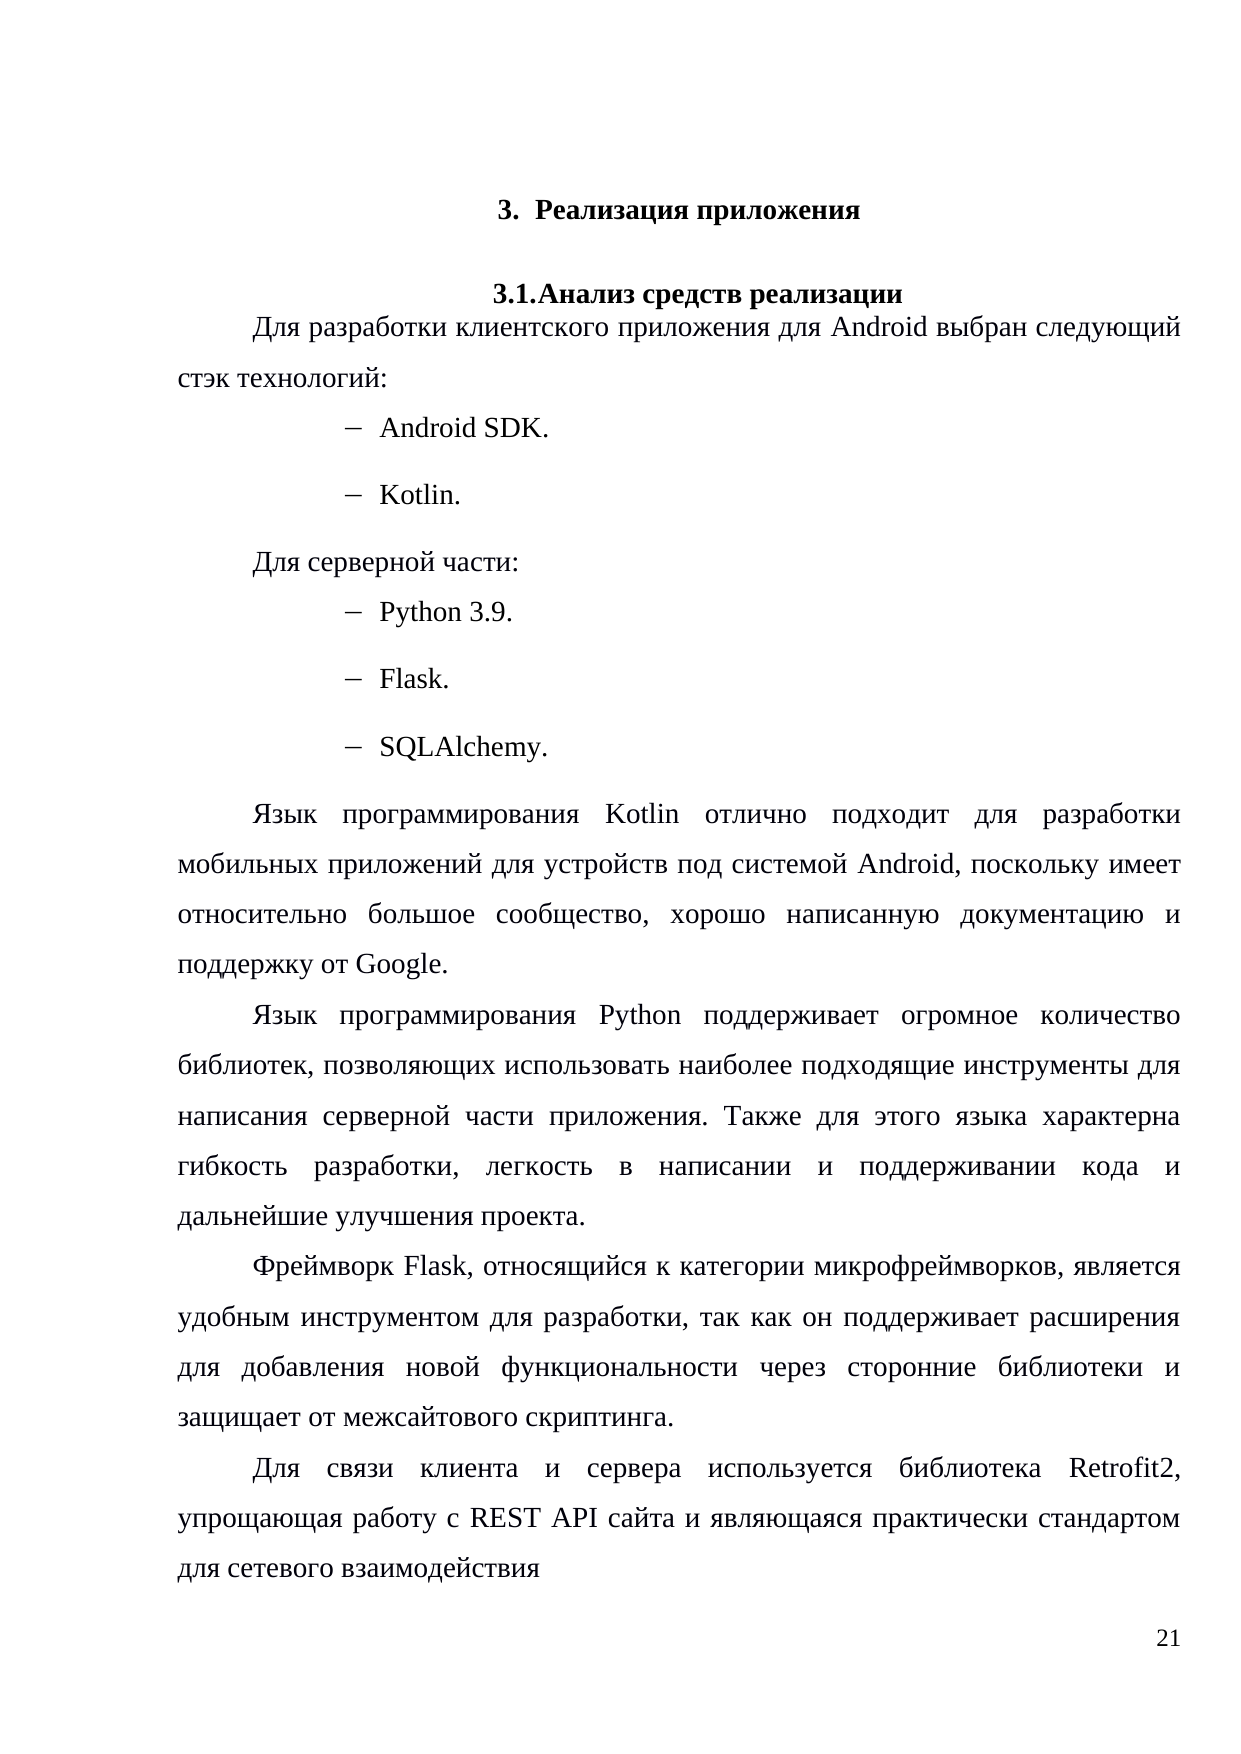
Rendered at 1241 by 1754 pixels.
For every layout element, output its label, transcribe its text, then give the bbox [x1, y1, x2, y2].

list Анализ средств реализации [215, 276, 1181, 309]
text Kotlin. [342, 477, 1181, 511]
text Flask. [342, 662, 1181, 695]
text Android SDK. [342, 410, 1181, 444]
text Реализация приложения [177, 192, 1181, 226]
text Язык программирования Python поддерживает огромное количество библиотек, позволяющих использовать наиболее подходящие инструменты для написания серверной части приложения. Также для этого языка характерна гибкость разработки, легкость в написании и поддерживании кода и дальнейшие улучшения проекта. [177, 997, 1181, 1232]
text Для серверной части: [177, 544, 1181, 578]
text Для разработки клиентского приложения для Android выбран следующий стэк технологий: [177, 309, 1181, 393]
text SQLAlchemy. [342, 729, 1181, 762]
text Python 3.9. [342, 594, 1181, 628]
text Язык программирования Kotlin отлично подходит для разработки мобильных приложений для устройств под системой Android, поскольку имеет относительно большое сообщество, хорошо написанную документацию и поддержку от Google. [177, 796, 1181, 980]
text Фреймворк Flask, относящийся к категории микрофреймворков, является удобным инструментом для разработки, так как он поддерживает расширения для добавления новой функциональности через сторонние библиотеки и защищает от межсайтового скриптинга. [177, 1248, 1181, 1433]
text Для связи клиента и сервера используется библиотека Retrofit2, упрощающая работу с REST API сайта и являющаяся практически стандартом для сетевого взаимодействия [177, 1450, 1181, 1584]
